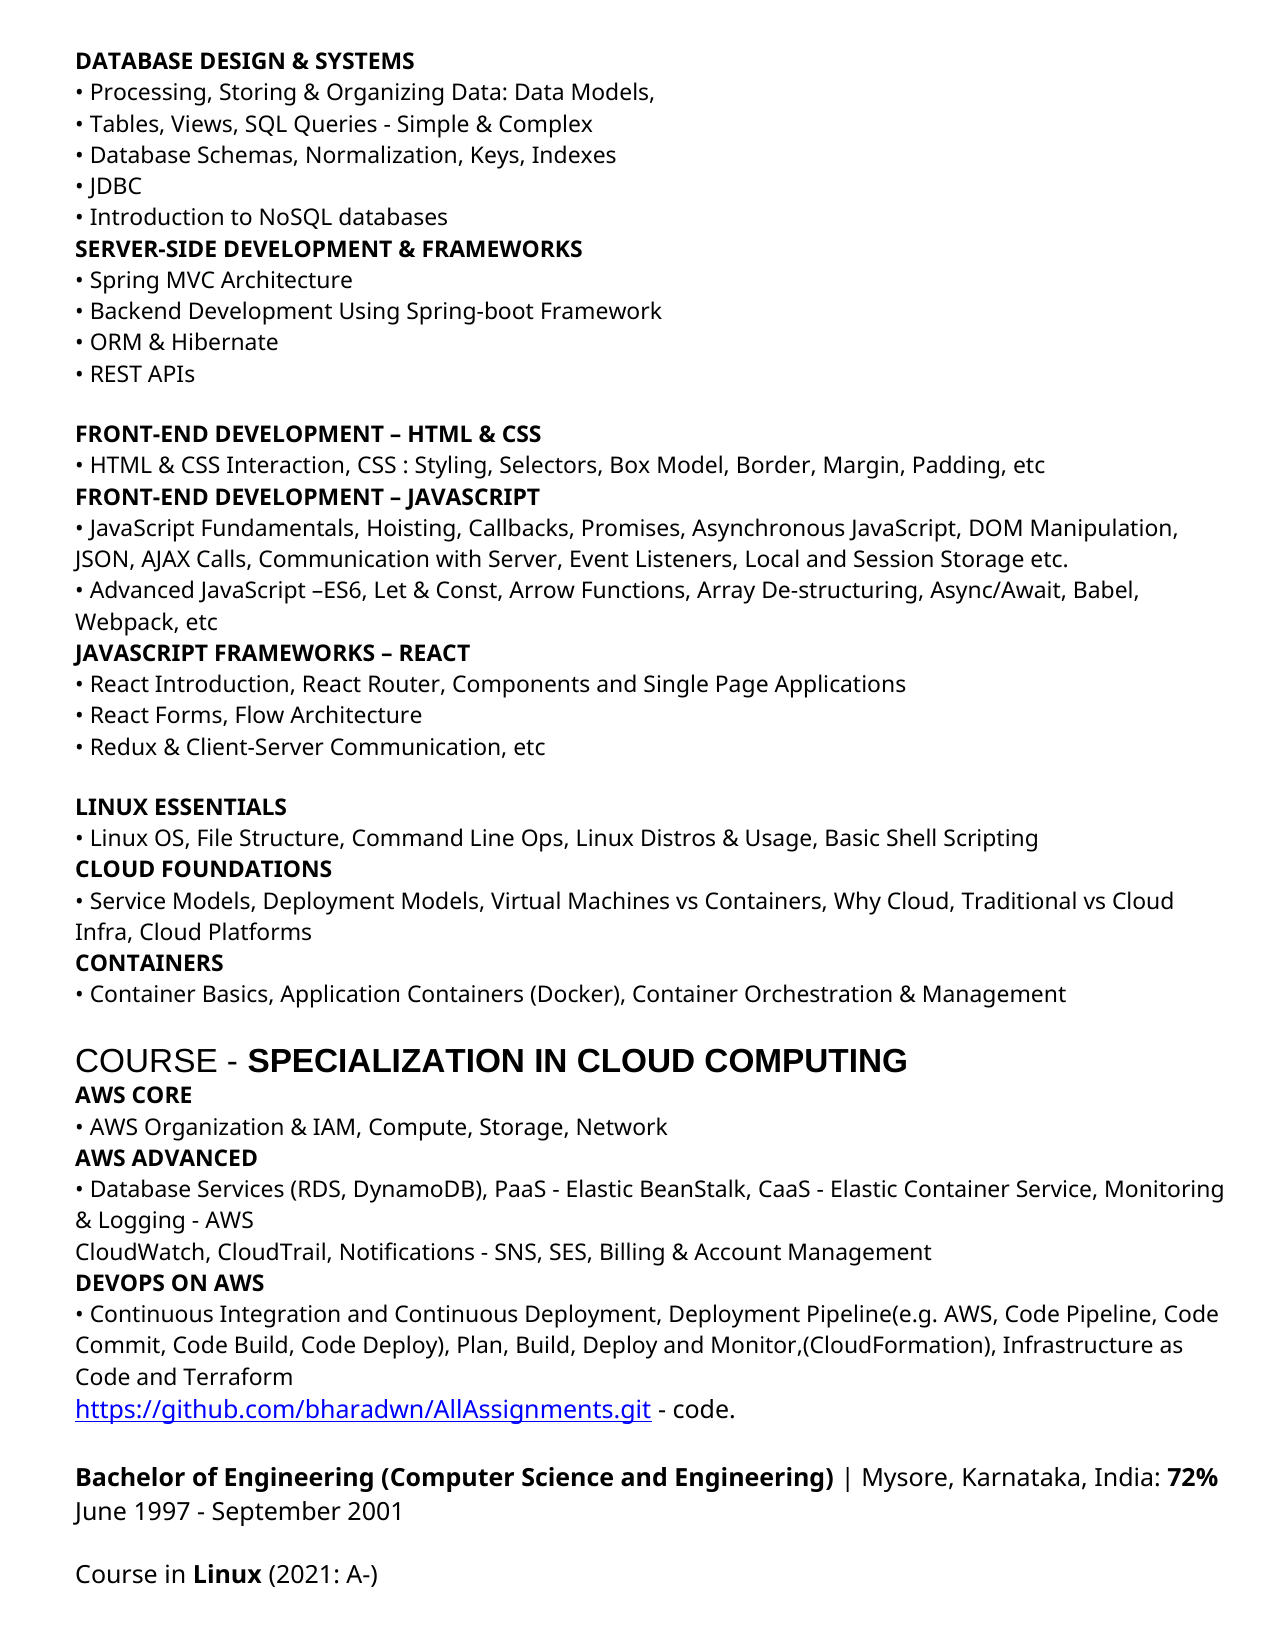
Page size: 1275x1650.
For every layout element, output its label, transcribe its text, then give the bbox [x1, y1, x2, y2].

text • ORM & Hibernate [75, 326, 1230, 357]
text AWS ADVANCED [75, 1142, 1230, 1173]
text • Tables, Views, SQL Queries - Simple & Complex [75, 107, 1230, 139]
text Bachelor of Engineering (Computer Science and Engineering) | Mysore, Karnataka, India: 72% June 1997 - September 2001 [75, 1460, 1230, 1528]
text Course in Linux (2021: A-) [75, 1557, 1230, 1591]
text • REST APIs [75, 357, 1230, 389]
text • JDBC [75, 170, 1230, 201]
text DEVOPS ON AWS [75, 1267, 1230, 1298]
text • React Introduction, React Router, Components and Single Page Applications [75, 668, 1230, 699]
text https://github.com/bharadwn/AllAssignments.git - code. [75, 1392, 1230, 1426]
text LINUX ESSENTIALS [75, 791, 1230, 822]
text • HTML & CSS Interaction, CSS : Styling, Selectors, Box Model, Border, Margin, Padding, etc [75, 449, 1230, 480]
text FRONT-END DEVELOPMENT – HTML & CSS [75, 418, 1230, 449]
text • Processing, Storing & Organizing Data: Data Models, [75, 76, 1230, 107]
text • Introduction to NoSQL databases [75, 201, 1230, 232]
text AWS CORE [75, 1079, 1230, 1111]
text SERVER-SIDE DEVELOPMENT & FRAMEWORKS [75, 232, 1230, 264]
text • React Forms, Flow Architecture [75, 699, 1230, 730]
text • JavaScript Fundamentals, Hoisting, Callbacks, Promises, Asynchronous JavaScript, DOM Manipulation, JSON, AJAX Calls, Communication with Server, Event Listeners, Local and Session Storage etc. [75, 512, 1230, 574]
text • Service Models, Deployment Models, Virtual Machines vs Containers, Why Cloud, Traditional vs Cloud Infra, Cloud Platforms [75, 884, 1230, 947]
text • Backend Development Using Spring-boot Framework [75, 295, 1230, 326]
text • Advanced JavaScript –ES6, Let & Const, Arrow Functions, Array De-structuring, Async/Await, Babel, Webpack, etc [75, 574, 1230, 637]
text • AWS Organization & IAM, Compute, Storage, Network [75, 1111, 1230, 1142]
text • Continuous Integration and Continuous Deployment, Deployment Pipeline(e.g. AWS, Code Pipeline, Code Commit, Code Build, Code Deploy), Plan, Build, Deploy and Monitor,(CloudFormation), Infrastructure as Code and Terraform [75, 1298, 1230, 1392]
text • Linux OS, File Structure, Command Line Ops, Linux Distros & Usage, Basic Shell Scripting [75, 822, 1230, 853]
text COURSE - SPECIALIZATION IN CLOUD COMPUTING [75, 1041, 1230, 1079]
text • Redux & Client-Server Communication, etc [75, 730, 1230, 762]
text DATABASE DESIGN & SYSTEMS [75, 45, 1230, 76]
text • Database Schemas, Normalization, Keys, Indexes [75, 139, 1230, 170]
text • Database Services (RDS, DynamoDB), PaaS - Elastic BeanStalk, CaaS - Elastic Container Service, Monitoring & Logging - AWS [75, 1173, 1230, 1236]
text • Spring MVC Architecture [75, 264, 1230, 295]
text FRONT-END DEVELOPMENT – JAVASCRIPT [75, 480, 1230, 512]
text CloudWatch, CloudTrail, Notifications - SNS, SES, Billing & Account Management [75, 1236, 1230, 1267]
text JAVASCRIPT FRAMEWORKS – REACT [75, 637, 1230, 668]
text CONTAINERS [75, 947, 1230, 978]
text • Container Basics, Application Containers (Docker), Container Orchestration & Management [75, 978, 1230, 1009]
text CLOUD FOUNDATIONS [75, 853, 1230, 884]
